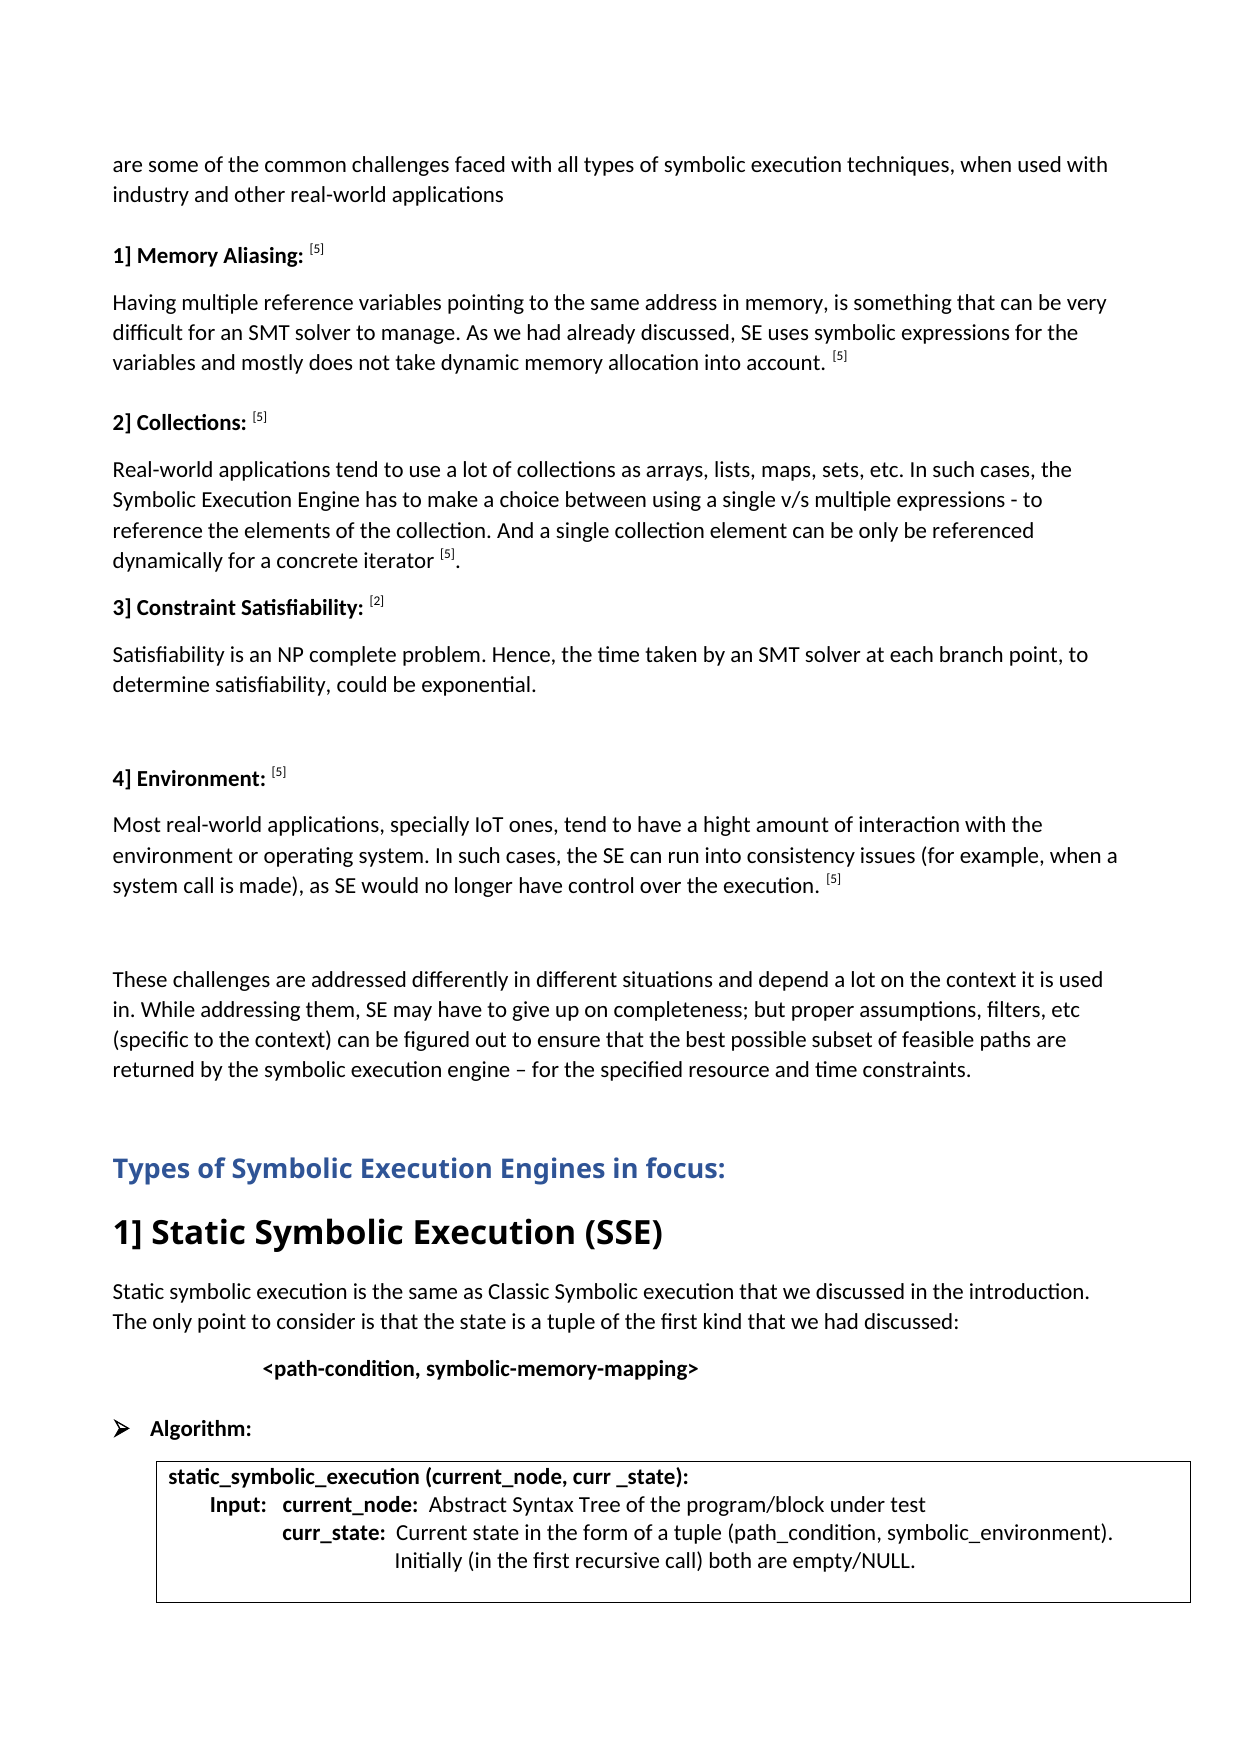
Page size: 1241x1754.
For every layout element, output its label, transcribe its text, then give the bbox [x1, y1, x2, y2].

text Static symbolic execution is the same as Classic Symbolic execution that we discussed in the introduction. The only point to consider is that the state is a tuple of the first kind that we had discussed: [112, 1277, 1128, 1335]
list Algorithm: [112, 1414, 1128, 1442]
text 4] Environment: [5] [112, 764, 1128, 792]
text 2] Collections: [5] [112, 408, 1128, 437]
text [112, 150, 1128, 208]
text Most real-world applications, specially IoT ones, tend to have a hight amount of interaction with the environment or operating system. In such cases, the SE can run into consistency issues (for example, when a system call is made), as SE would no longer have control over the execution. [5] [112, 811, 1128, 899]
list <path-condition, symbolic-memory-mapping> [225, 1354, 1128, 1382]
subtitle 1] Static Symbolic Execution (SSE) [112, 1209, 1128, 1254]
text Real-world applications tend to use a lot of collections as arrays, lists, maps, sets, etc. In such cases, the Symbolic Execution Engine has to make a choice between using a single v/s multiple expressions - to reference the elements of the collection. And a single collection element can be only be referenced dynamically for a concrete iterator [5]. [112, 455, 1128, 574]
text Satisfiability is an NP complete problem. Hence, the time taken by an SMT solver at each branch point, to determine satisfiability, could be exponential. [112, 640, 1128, 698]
text 3] Constraint Satisfiability: [2] [112, 593, 1128, 621]
subtitle Types of Symbolic Execution Engines in focus: [112, 1149, 1128, 1186]
text These challenges are addressed differently in different situations and depend a lot on the context it is used in. While addressing them, SE may have to give up on completeness; but proper assumptions, filters, etc (specific to the context) can be figured out to ensure that the best possible subset of feasible paths are returned by the symbolic execution engine – for the specified resource and time constraints. [112, 965, 1128, 1083]
text 1] Memory Aliasing: [5] [112, 241, 1128, 269]
text Having multiple reference variables pointing to the same address in memory, is something that can be very difficult for an SMT solver to manage. As we had already discussed, SE uses symbolic expressions for the variables and mostly does not take dynamic memory allocation into account. [5] [112, 288, 1128, 376]
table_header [157, 1462, 1190, 1602]
